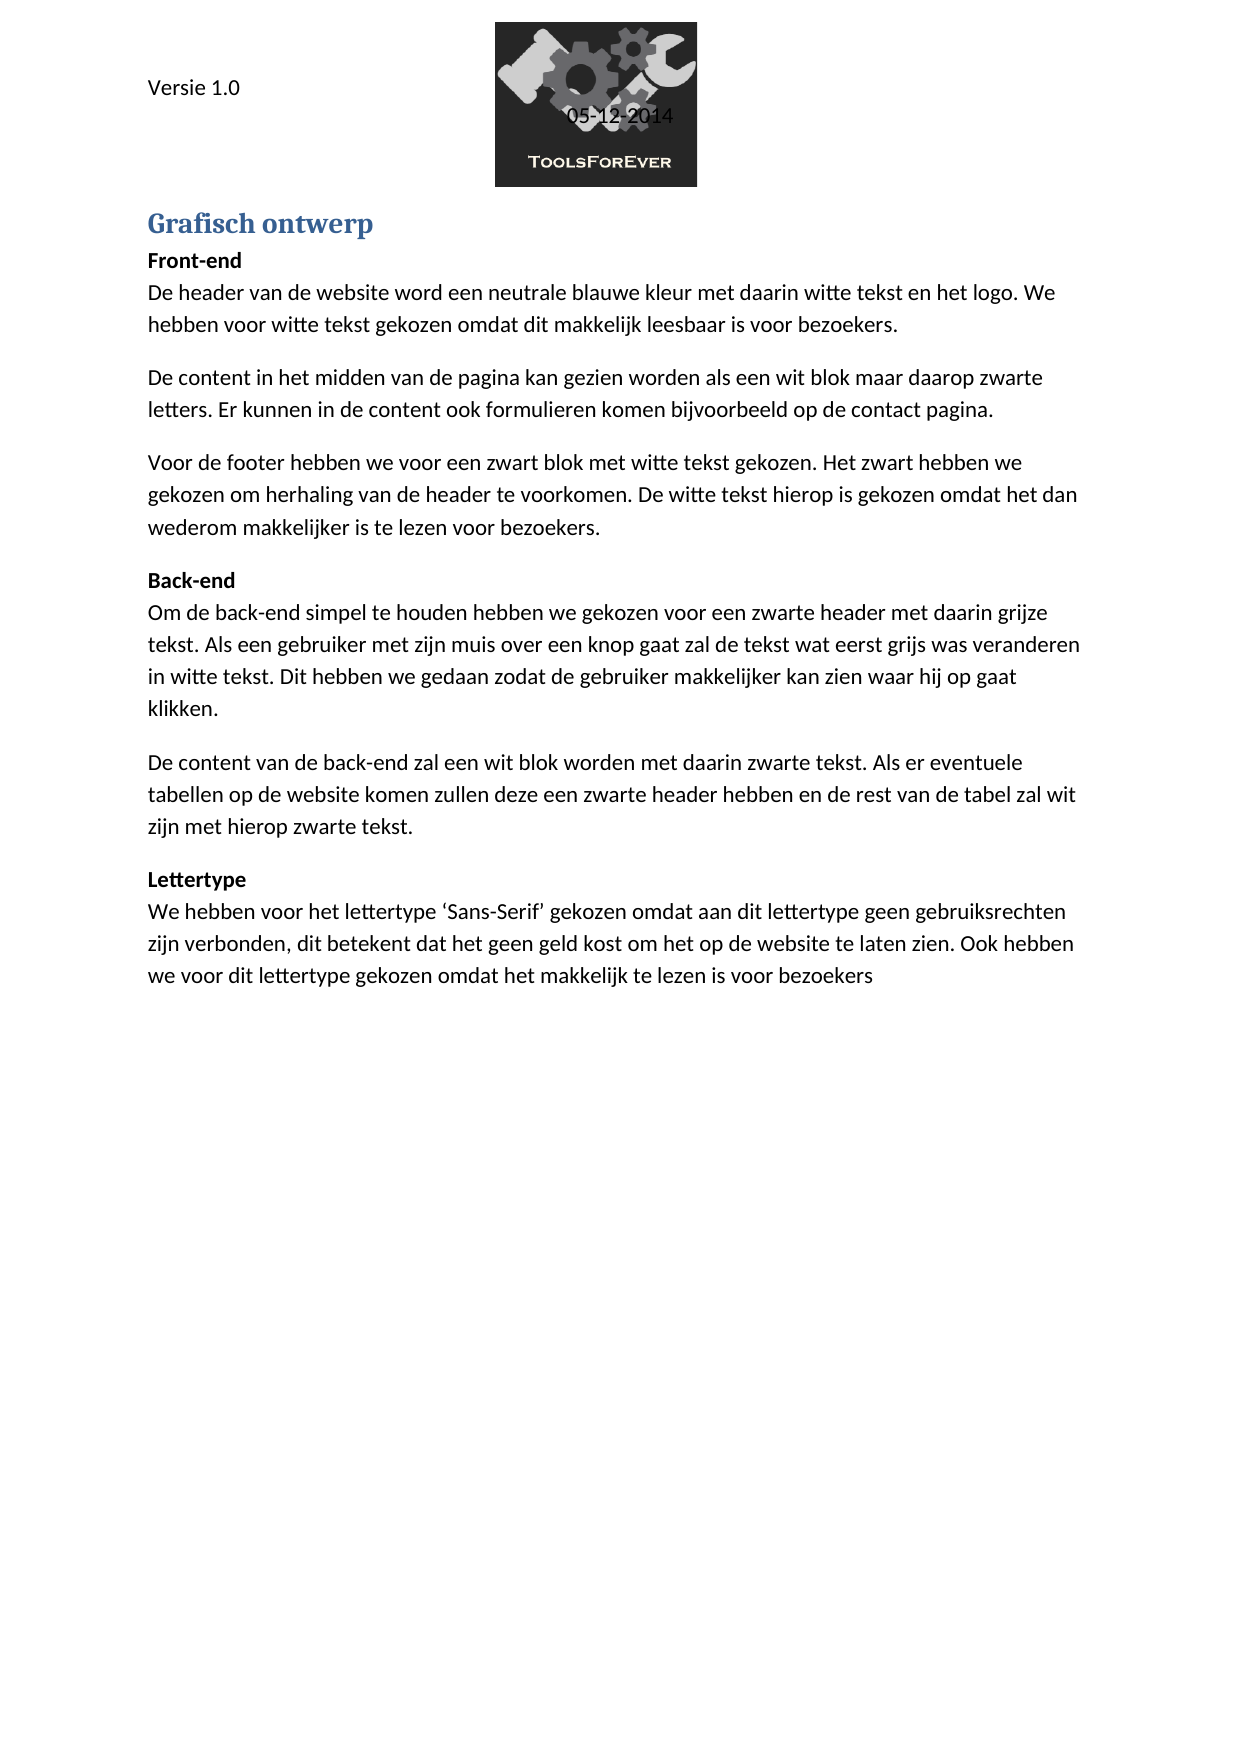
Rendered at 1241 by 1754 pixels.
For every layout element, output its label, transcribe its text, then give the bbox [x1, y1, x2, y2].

text Back-end Om de back-end simpel te houden hebben we gekozen voor een zwarte header met daarin grijze tekst. Als een gebruiker met zijn muis over een knop gaat zal de tekst wat eerst grijs was veranderen in witte tekst. Dit hebben we gedaan zodat de gebruiker makkelijker kan zien waar hij op gaat klikken. [148, 566, 1093, 723]
text De content van de back-end zal een wit blok worden met daarin zwarte tekst. Als er eventuele tabellen op de website komen zullen deze een zwarte header hebben en de rest van de tabel zal wit zijn met hierop zwarte tekst. [148, 748, 1093, 840]
text De content in het midden van de pagina kan gezien worden als een wit blok maar daarop zwarte letters. Er kunnen in de content ook formulieren komen bijvoorbeeld op de contact pagina. [148, 363, 1093, 423]
text Lettertype We hebben voor het lettertype ‘Sans-Serif’ gekozen omdat aan dit lettertype geen gebruiksrechten zijn verbonden, dit betekent dat het geen geld kost om het op de website te laten zien. Ook hebben we voor dit lettertype gekozen omdat het makkelijk te lezen is voor bezoekers [148, 865, 1093, 989]
text Voor de footer hebben we voor een zwart blok met witte tekst gekozen. Het zwart hebben we gekozen om herhaling van de header te voorkomen. De witte tekst hierop is gekozen omdat het dan wederom makkelijker is te lezen voor bezoekers. [148, 448, 1093, 541]
text Front-end De header van de website word een neutrale blauwe kleur met daarin witte tekst en het logo. We hebben voor witte tekst gekozen omdat dit makkelijk leesbaar is voor bezoekers. [148, 246, 1093, 338]
picture [495, 22, 698, 187]
subtitle Grafisch ontwerp [148, 207, 1093, 241]
